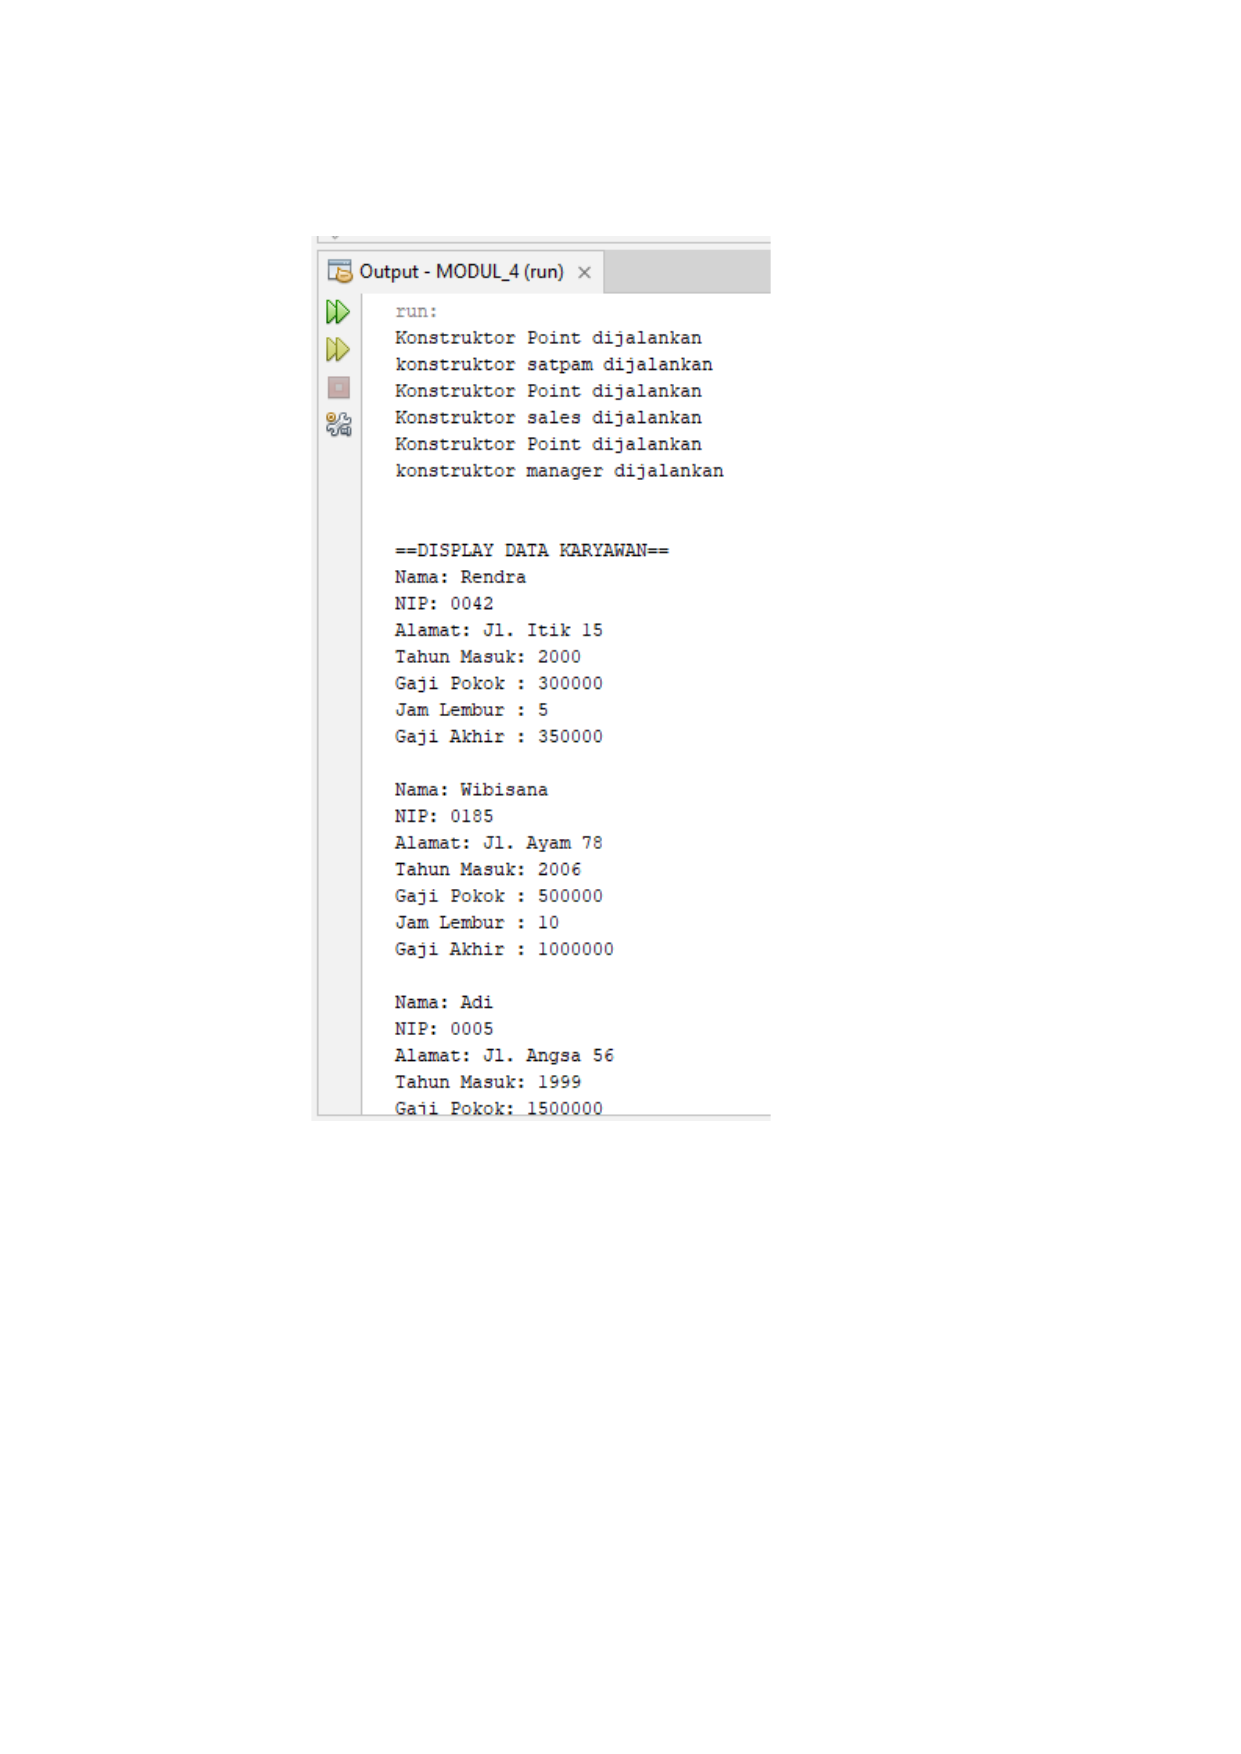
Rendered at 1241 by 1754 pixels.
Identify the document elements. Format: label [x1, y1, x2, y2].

picture [311, 236, 771, 1121]
